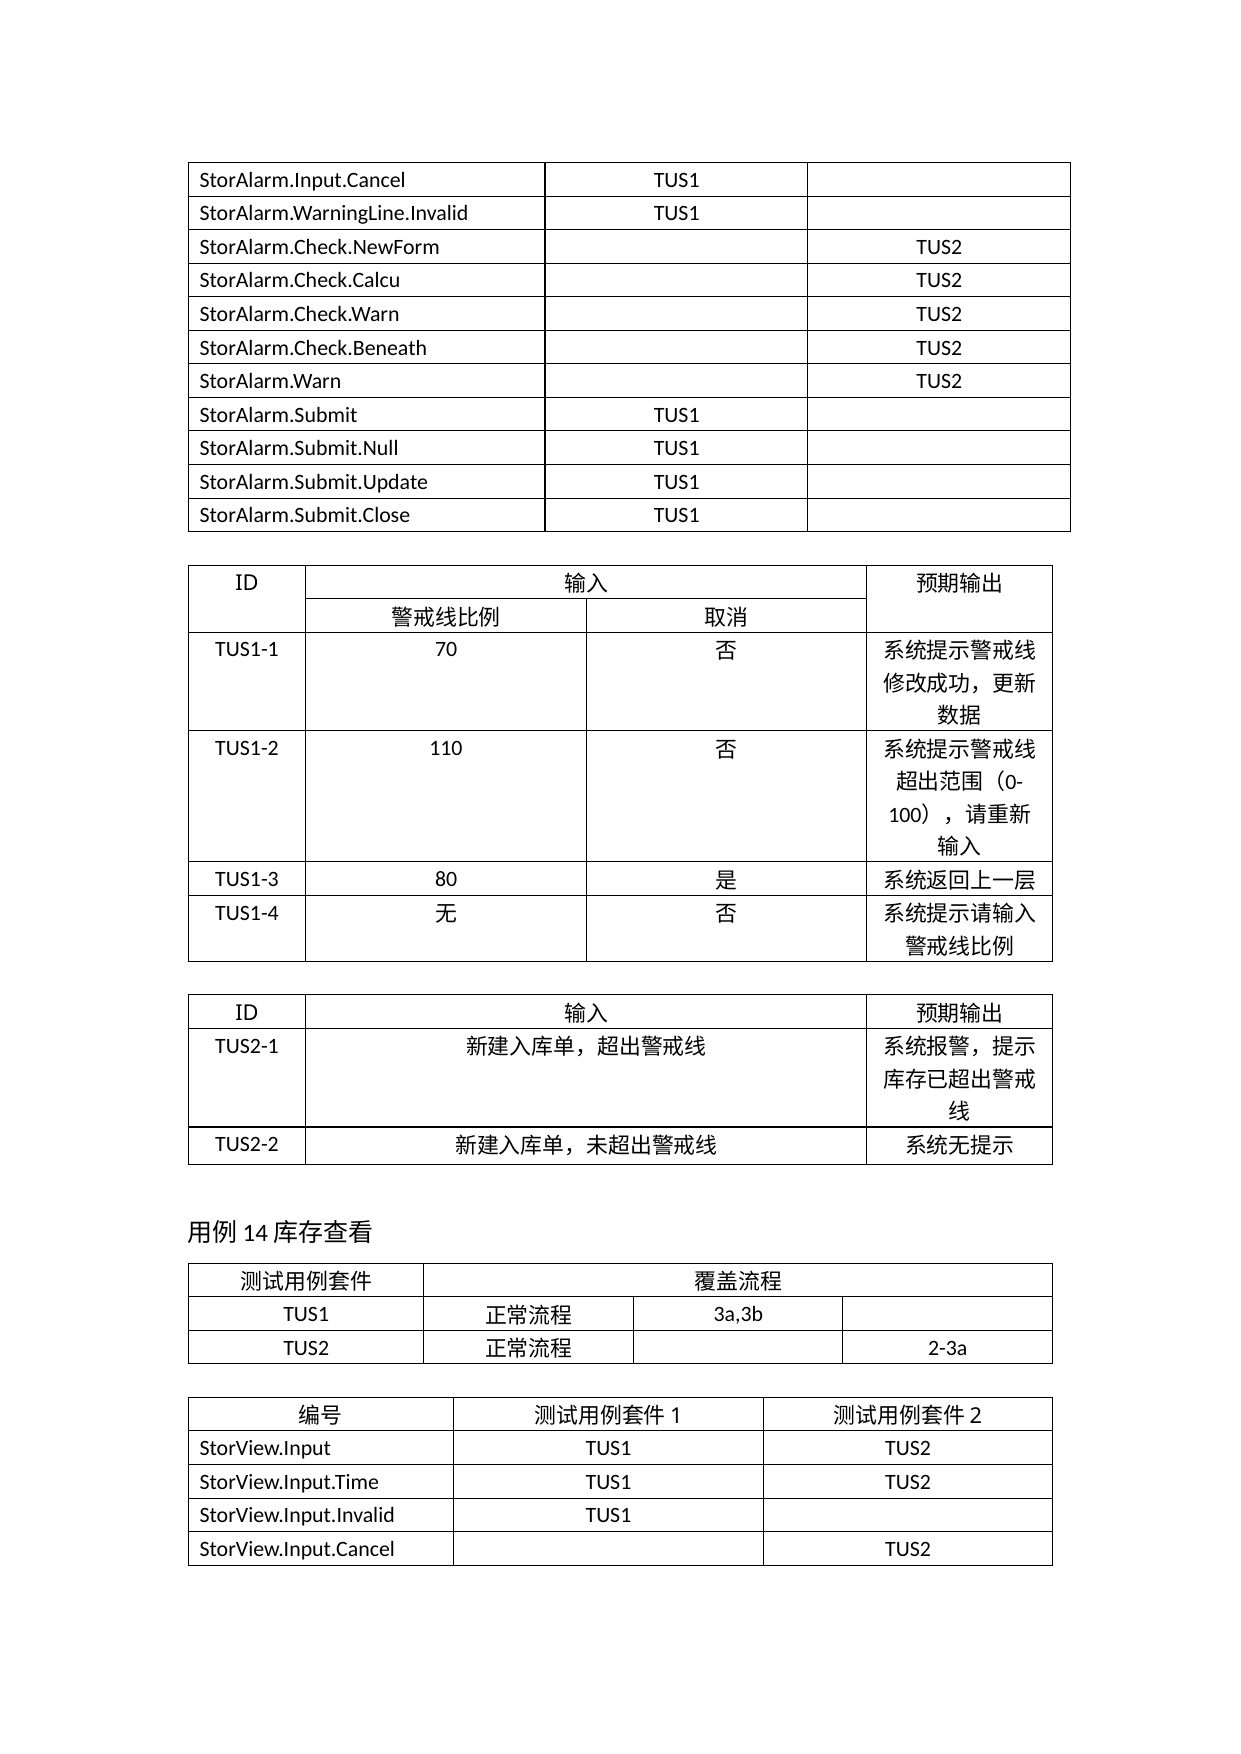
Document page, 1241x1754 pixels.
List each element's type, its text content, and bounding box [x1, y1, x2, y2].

table_cell 系统返回上一层 [867, 862, 1052, 895]
table_cell TUS1-2 [189, 731, 305, 861]
table_cell TUS1 [546, 197, 807, 229]
table_cell 系统报警，提示库存已超出警戒线 [867, 1029, 1052, 1126]
table_cell 系统无提示 [867, 1128, 1052, 1164]
table_cell StorAlarm.Submit [189, 398, 544, 430]
table_header 输入 [306, 995, 866, 1028]
table_cell TUS2 [764, 1532, 1052, 1564]
table_cell TUS1 [546, 431, 807, 464]
table_cell TUS1 [546, 465, 807, 497]
table_cell TUS1 [454, 1499, 763, 1531]
table_cell StorView.Input.Cancel [189, 1532, 453, 1564]
table_cell [764, 1499, 1052, 1531]
table_cell TUS2 [808, 297, 1070, 330]
table_header 覆盖流程 [424, 1264, 1052, 1296]
table_cell 3a,3b [634, 1297, 842, 1330]
table_cell StorAlarm.Check.Warn [189, 297, 544, 330]
table_header 预期输出 [867, 566, 1052, 632]
table_cell 系统提示请输入警戒线比例 [867, 896, 1052, 961]
table_header 输入 [306, 566, 866, 598]
table_cell TUS1-1 [189, 633, 305, 730]
table_cell 2-3a [843, 1331, 1052, 1363]
table_cell [808, 499, 1070, 531]
table_cell TUS2 [764, 1431, 1052, 1464]
table_cell 新建入库单，超出警戒线 [306, 1029, 866, 1126]
table_cell [634, 1331, 842, 1363]
table_cell TUS1-3 [189, 862, 305, 895]
table_cell 70 [306, 633, 586, 730]
table_cell StorAlarm.Check.Beneath [189, 331, 544, 363]
table_cell 否 [587, 633, 866, 730]
table_cell 否 [587, 731, 866, 861]
table_cell StorAlarm.Submit.Close [189, 499, 544, 531]
table_cell [808, 431, 1070, 464]
table_header 测试用例套件2 [764, 1398, 1052, 1430]
table_cell 正常流程 [424, 1297, 633, 1330]
table_cell [546, 297, 807, 330]
table_cell StorAlarm.Submit.Update [189, 465, 544, 497]
table_cell 取消 [587, 599, 866, 632]
table_cell TUS1 [454, 1465, 763, 1497]
table_header ID [189, 566, 305, 632]
table_cell 80 [306, 862, 586, 895]
table_cell [454, 1532, 763, 1564]
table_cell StorAlarm.Check.Calcu [189, 264, 544, 296]
table_cell StorView.Input.Invalid [189, 1499, 453, 1531]
table_cell [546, 230, 807, 263]
table_cell StorAlarm.Warn [189, 364, 544, 397]
table_cell 警戒线比例 [306, 599, 586, 632]
table_cell [808, 197, 1070, 229]
table_cell [808, 465, 1070, 497]
table_header ID [189, 995, 305, 1028]
table_cell StorAlarm.Submit.Null [189, 431, 544, 464]
table_cell StorView.Input.Time [189, 1465, 453, 1497]
table_cell StorView.Input [189, 1431, 453, 1464]
table_cell TUS1 [189, 1297, 423, 1330]
table_header 编号 [189, 1398, 453, 1430]
table_cell TUS2 [808, 264, 1070, 296]
table_cell [808, 163, 1070, 196]
table_header 预期输出 [867, 995, 1052, 1028]
table_cell 系统提示警戒线超出范围（0-100），请重新输入 [867, 731, 1052, 861]
table_cell TUS1 [454, 1431, 763, 1464]
table_cell TUS1 [546, 163, 807, 196]
table_cell [546, 364, 807, 397]
text 用例14 库存查看 [187, 1198, 1053, 1263]
table_cell TUS1 [546, 398, 807, 430]
table_cell TUS2 [808, 364, 1070, 397]
table_cell TUS1 [546, 499, 807, 531]
table_cell 是 [587, 862, 866, 895]
table_cell [843, 1297, 1052, 1330]
table_cell [808, 398, 1070, 430]
table_cell 系统提示警戒线修改成功，更新数据 [867, 633, 1052, 730]
table_cell StorAlarm.WarningLine.Invalid [189, 197, 544, 229]
table_cell TUS2 [189, 1331, 423, 1363]
table_cell TUS1-4 [189, 896, 305, 961]
table_cell 否 [587, 896, 866, 961]
table_cell StorAlarm.Input.Cancel [189, 163, 544, 196]
table_cell 新建入库单，未超出警戒线 [306, 1128, 866, 1164]
table_header 测试用例套件1 [454, 1398, 763, 1430]
table_cell TUS2 [764, 1465, 1052, 1497]
table_cell TUS2-2 [189, 1128, 305, 1164]
table_cell [546, 331, 807, 363]
table_cell [546, 264, 807, 296]
table_cell TUS2 [808, 230, 1070, 263]
table_cell 正常流程 [424, 1331, 633, 1363]
table_cell TUS2 [808, 331, 1070, 363]
table_cell StorAlarm.Check.NewForm [189, 230, 544, 263]
table_cell 110 [306, 731, 586, 861]
table_cell TUS2-1 [189, 1029, 305, 1126]
table_cell 无 [306, 896, 586, 961]
table_header 测试用例套件 [189, 1264, 423, 1296]
